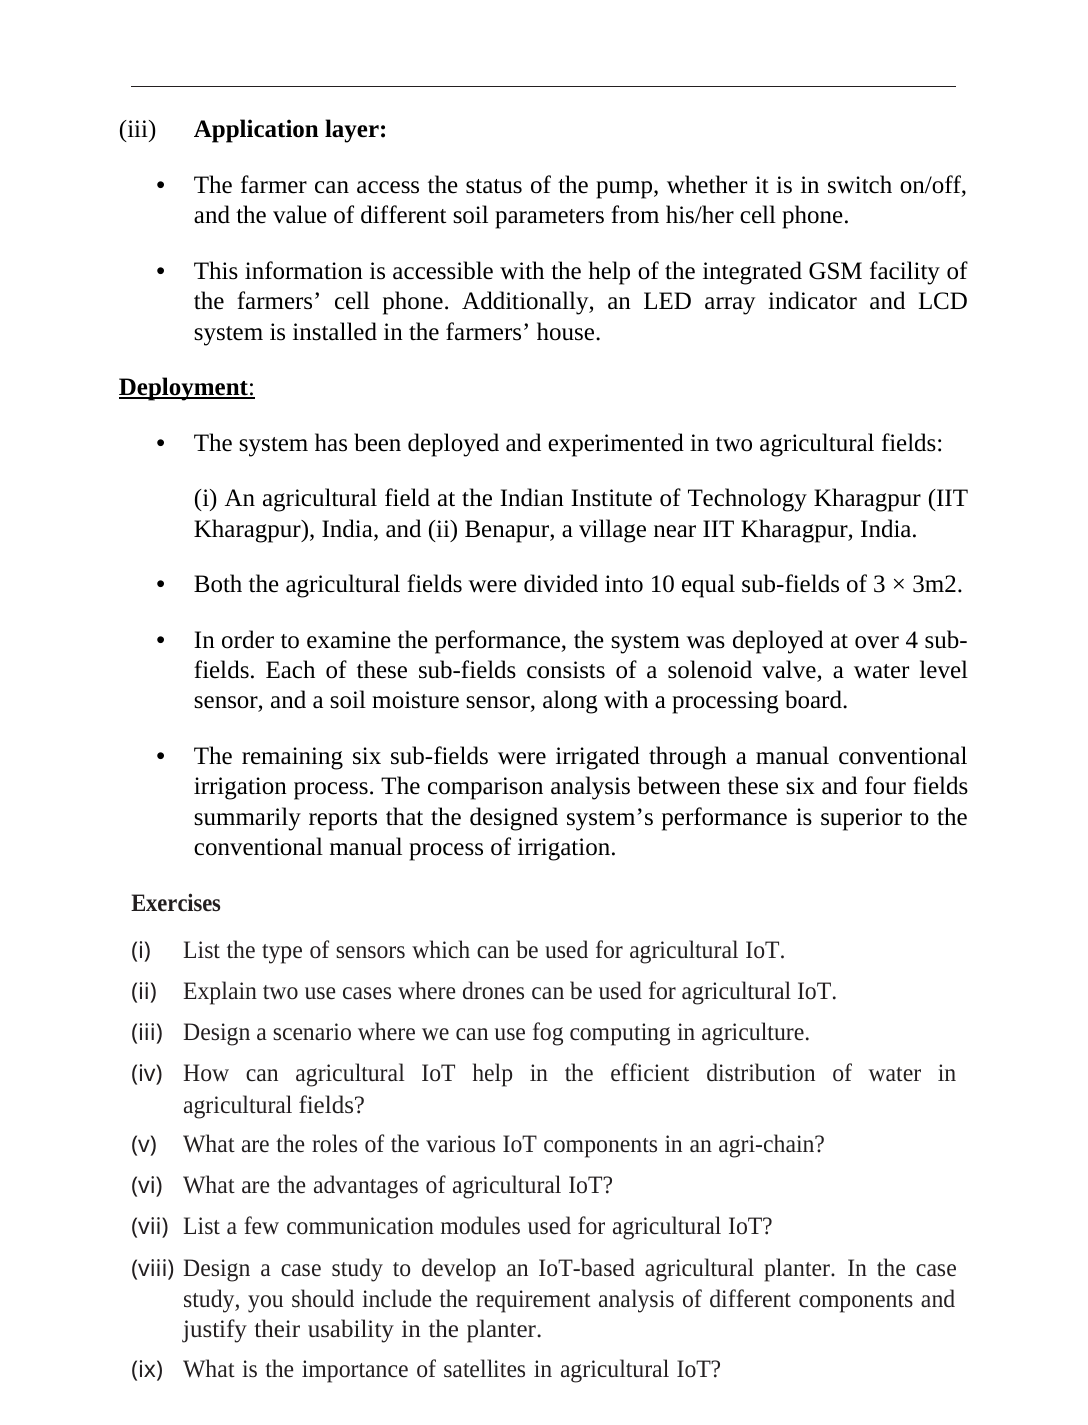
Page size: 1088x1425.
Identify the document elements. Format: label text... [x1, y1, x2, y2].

list Application layer: [156, 114, 957, 143]
list List the type of sensors which can be used for agricultural IoT. [131, 934, 969, 965]
list What are the advantages of agricultural IoT? [131, 1169, 969, 1201]
list The remaining six sub-fields were irrigated through a manual conventional irrigation process. The comparison analysis between these six and four fields summarily reports that the designed system’s performance is superior to the conventional manual process of irrigation. [156, 741, 969, 861]
list What is the importance of satellites in agricultural IoT? [131, 1353, 969, 1384]
list Design a case study to develop an IoT-based agricultural planter. In the case study, you should include the requirement analysis of different components and justify their usability in the planter. [131, 1251, 957, 1343]
list Design a scenario where we can use fog computing in agriculture. [131, 1016, 969, 1047]
list Both the agricultural fields were divided into 10 equal sub-fields of 3 × 3m2. [156, 569, 969, 598]
list How can agricultural IoT help in the efficient distribution of water in agricultural fields? [131, 1057, 957, 1118]
list The farmer can access the status of the pump, whether it is in switch on/off, and the value of different soil parameters from his/her cell phone. [156, 170, 969, 229]
list What are the roles of the various IoT components in an agri-chain? [131, 1128, 969, 1159]
list In order to examine the performance, the system was deployed at over 4 sub-fields. Each of these sub-fields consists of a solenoid valve, a water level sensor, and a soil moisture sensor, along with a processing board. [156, 624, 969, 714]
text Deployment: [119, 372, 969, 401]
subtitle Exercises [131, 888, 969, 916]
list Explain two use cases where drones can be used for agricultural IoT. [131, 975, 969, 1006]
list The system has been deployed and experimented in two agricultural fields: [156, 428, 969, 457]
list This information is accessible with the help of the integrated GSM facility of the farmers’ cell phone. Additionally, an LED array indicator and LCD system is installed in the farmers’ house. [156, 256, 969, 346]
text (i) An agricultural field at the Indian Institute of Technology Kharagpur (IIT Kharagpur), India, and (ii) Benapur, a village near IIT Kharagpur, India. [194, 483, 969, 542]
list List a few communication modules used for agricultural IoT? [131, 1210, 969, 1242]
